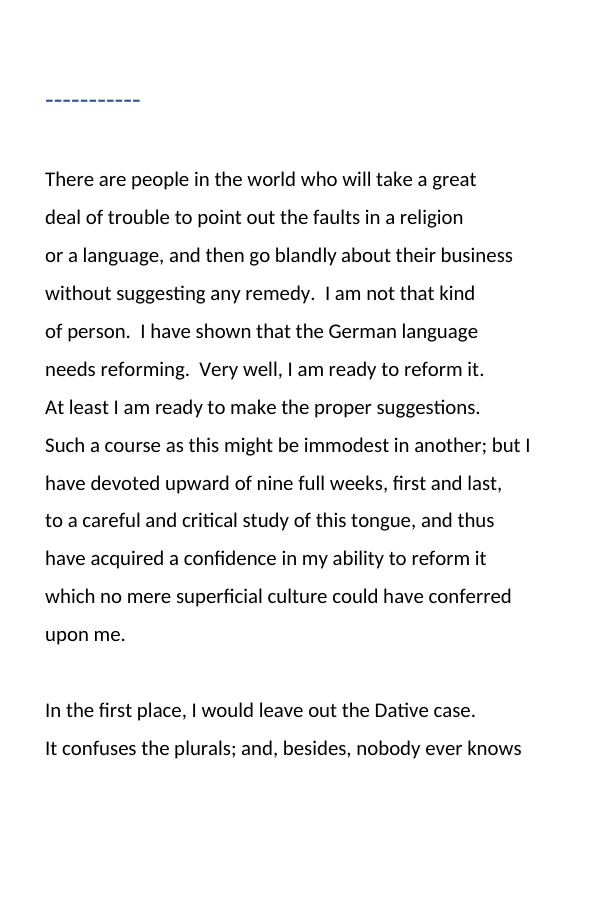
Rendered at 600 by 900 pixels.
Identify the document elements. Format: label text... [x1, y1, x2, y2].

text upon me. [45, 621, 555, 647]
text It confuses the plurals; and, besides, nobody ever knows [45, 735, 555, 761]
text have devoted upward of nine full weeks, first and last, [45, 470, 555, 495]
text of person. I have shown that the German language [45, 318, 555, 343]
subtitle ----------- [45, 79, 555, 116]
text to a careful and critical study of this tongue, and thus [45, 508, 555, 533]
text Such a course as this might be immodest in another; but I [45, 432, 555, 457]
text In the first place, I would leave out the Dative case. [45, 697, 555, 723]
text At least I am ready to make the proper suggestions. [45, 394, 555, 419]
text needs reforming. Very well, I am ready to reform it. [45, 356, 555, 381]
text which no mere superficial culture could have conferred [45, 583, 555, 609]
text There are people in the world who will take a great [45, 166, 555, 192]
text or a language, and then go blandly about their business [45, 242, 555, 268]
text deal of trouble to point out the faults in a religion [45, 204, 555, 230]
text have acquired a confidence in my ability to reform it [45, 546, 555, 571]
text without suggesting any remedy. I am not that kind [45, 280, 555, 306]
